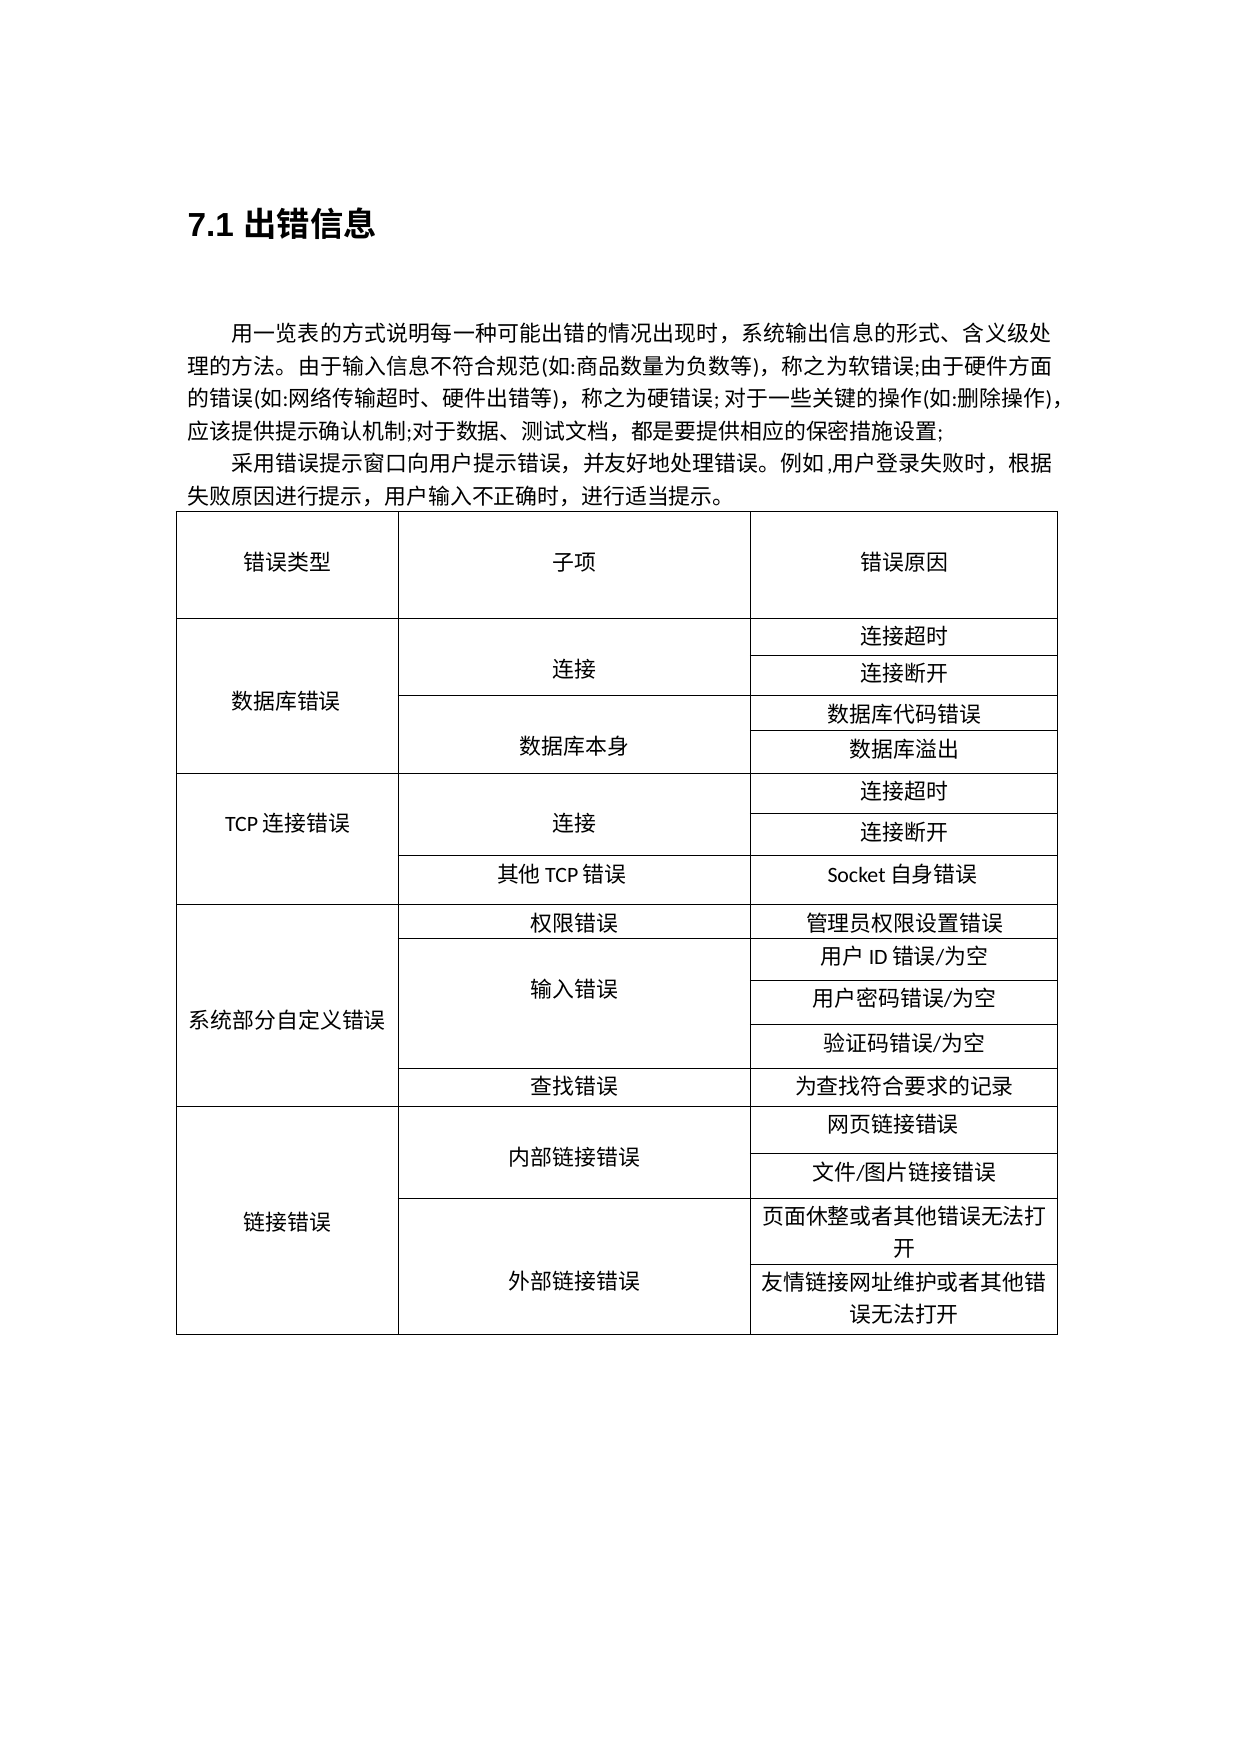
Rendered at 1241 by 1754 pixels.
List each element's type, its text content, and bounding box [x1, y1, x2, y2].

table_cell 连接超时 [751, 774, 1057, 813]
table_cell 连接 [399, 774, 750, 855]
text 采用错误提示窗口向用户提示错误，并友好地处理错误。例如,用户登录失败时，根据失败原因进行提示，用户输入不正确时，进行适当提示。 [187, 446, 1053, 511]
table_cell 链接错误 [177, 1107, 398, 1334]
table_header 错误原因 [751, 512, 1057, 618]
table_cell 查找错误 [399, 1069, 750, 1106]
table_header 子项 [399, 512, 750, 618]
table_cell 输入错误 [399, 939, 750, 1068]
table_cell 系统部分自定义错误 [177, 905, 398, 1106]
table_cell 连接断开 [751, 814, 1057, 855]
table_cell TCP连接错误 [177, 774, 398, 904]
table_cell 连接超时 [751, 619, 1057, 655]
table_cell Socket自身错误 [751, 856, 1057, 904]
table_cell 网页链接错误 [751, 1107, 1057, 1153]
table_cell 管理员权限设置错误 [751, 905, 1057, 938]
table_cell 连接断开 [751, 656, 1057, 695]
table_cell 友情链接网址维护或者其他错误无法打开 [751, 1265, 1057, 1334]
table_cell 文件/图片链接错误 [751, 1154, 1057, 1197]
table_cell 内部链接错误 [399, 1107, 750, 1197]
table_cell 外部链接错误 [399, 1199, 750, 1334]
table_cell 权限错误 [399, 905, 750, 938]
table_cell 其他TCP错误 [399, 856, 750, 904]
table_cell 验证码错误/为空 [751, 1025, 1057, 1068]
table_cell 用户ID错误/为空 [751, 939, 1057, 980]
table_cell 数据库错误 [177, 619, 398, 772]
table_cell 数据库本身 [399, 696, 750, 772]
table_header 错误类型 [177, 512, 398, 618]
table_cell 数据库代码错误 [751, 696, 1057, 730]
table_cell 数据库溢出 [751, 731, 1057, 772]
table_cell 页面休整或者其他错误无法打开 [751, 1199, 1057, 1263]
subtitle 7.1 出错信息 [187, 189, 1053, 254]
table_cell 连接 [399, 619, 750, 695]
table_cell 为查找符合要求的记录 [751, 1069, 1057, 1106]
text 用一览表的方式说明每一种可能出错的情况出现时，系统输出信息的形式、含义级处理的方法。由于输入信息不符合规范(如:商品数量为负数等)，称之为软错误;由于硬件方面的错误(如:网络传输超时、硬件出错等)，称之为硬错误; 对于一些关键的操作(如:删除操作)，应该提供提示确认机制;对于数据、测试文档，都是要提供相应的保密措施设置; [187, 316, 1053, 446]
table_cell 用户密码错误/为空 [751, 981, 1057, 1024]
